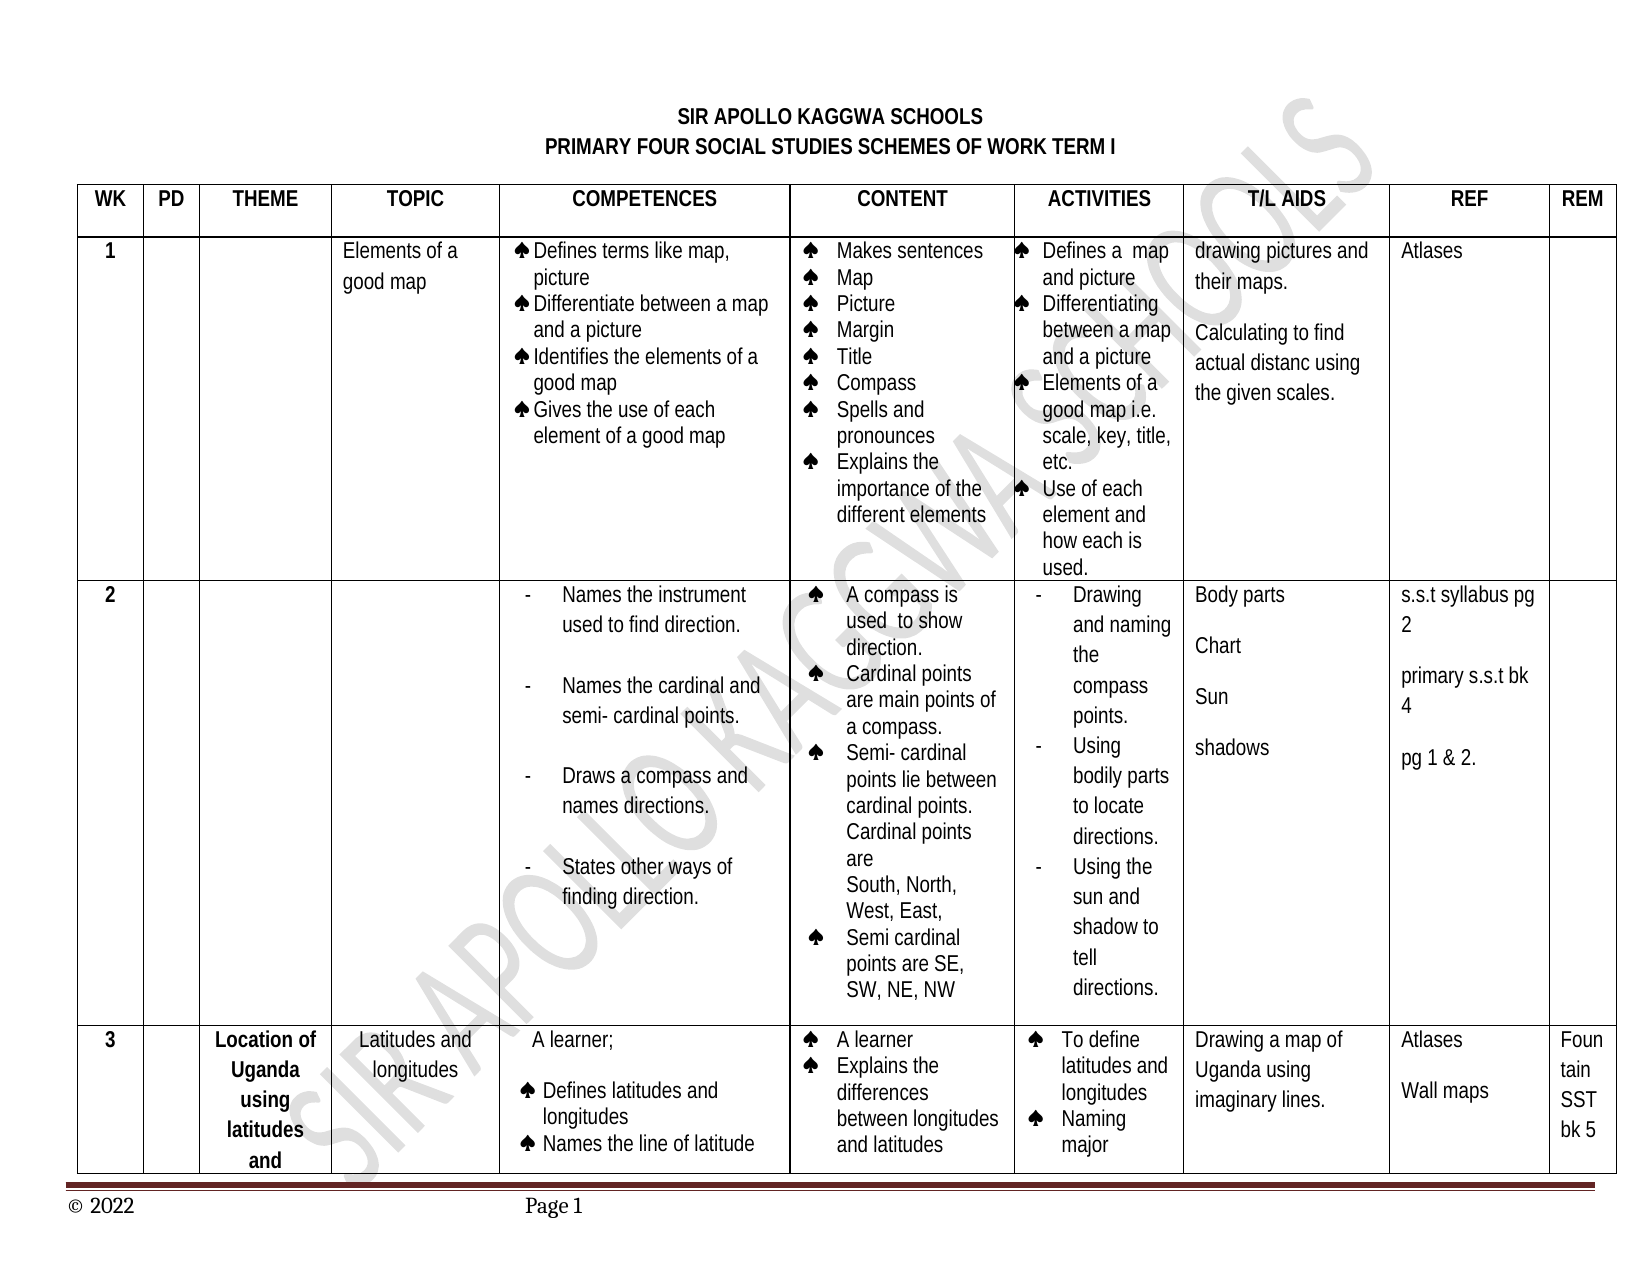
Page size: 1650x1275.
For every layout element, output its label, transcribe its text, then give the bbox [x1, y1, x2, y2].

table_cell [1550, 238, 1616, 580]
table_cell 2 [78, 581, 143, 1025]
table_header T/L AIDS [1184, 185, 1389, 236]
table_header TOPIC [332, 185, 499, 236]
table_cell [144, 1026, 199, 1173]
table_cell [200, 1026, 331, 1173]
table_cell 1 [78, 238, 143, 580]
table_cell Elements of a good map [332, 238, 499, 580]
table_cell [1184, 1026, 1389, 1173]
table_cell Drawing and naming the compass points. Using bodily parts to locate directions. Using the sun and shadow to tell directions. [1015, 581, 1183, 1025]
text PRIMARY FOUR SOCIAL STUDIES SCHEMES OF WORK TERM I [66, 133, 1595, 159]
table_header REM [1550, 185, 1616, 236]
table_cell [144, 238, 199, 580]
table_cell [1015, 1026, 1183, 1173]
table_cell [144, 581, 199, 1025]
table_cell [332, 581, 499, 1025]
table_header THEME [200, 185, 331, 236]
table_cell [200, 238, 331, 580]
table_cell 3 [78, 1026, 143, 1173]
table_cell Atlases [1390, 238, 1549, 580]
table_cell [1550, 581, 1616, 1025]
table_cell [791, 1026, 1014, 1173]
table_header PD [144, 185, 199, 236]
table_header ACTIVITIES [1015, 185, 1183, 236]
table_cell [1550, 1026, 1616, 1173]
table_cell Defines a map and picture Differentiating between a map and a picture Elements of a good map i.e. scale, key, title, etc. Use of each element and how each is used. [1015, 238, 1183, 580]
table_header COMPETENCES [500, 185, 789, 236]
table_cell Defines terms like map, picture Differentiate between a map and a picture Identifies the elements of a good map Gives the use of each element of a good map [500, 238, 789, 580]
table_cell s.s.t syllabus pg 2 primary s.s.t bk 4 pg 1 & 2. [1390, 581, 1549, 1025]
text SIR APOLLO KAGGWA SCHOOLS [66, 103, 1595, 129]
table_cell drawing pictures and their maps. Calculating to find actual distanc using the given scales. [1184, 238, 1389, 580]
table_header CONTENT [791, 185, 1014, 236]
table_cell Atlases Wall maps [1390, 1026, 1549, 1173]
table_cell [200, 581, 331, 1025]
table_cell Makes sentences Map Picture Margin Title Compass Spells and pronounces Explains the importance of the different elements [791, 238, 1014, 580]
table_header WK [78, 185, 143, 236]
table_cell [332, 1026, 499, 1173]
table_header REF [1390, 185, 1549, 236]
table_cell Names the instrument used to find direction. Names the cardinal and semi- cardinal points. Draws a compass and names directions. States other ways of finding direction. [500, 581, 789, 1025]
table_cell Body parts Chart Sun shadows [1184, 581, 1389, 1025]
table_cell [500, 1026, 789, 1173]
table_cell A compass is used to show direction. Cardinal points are main points of a compass. Semi- cardinal points lie between cardinal points. Cardinal points are South, North, West, East, Semi cardinal points are SE, SW, NE, NW [791, 581, 1014, 1025]
